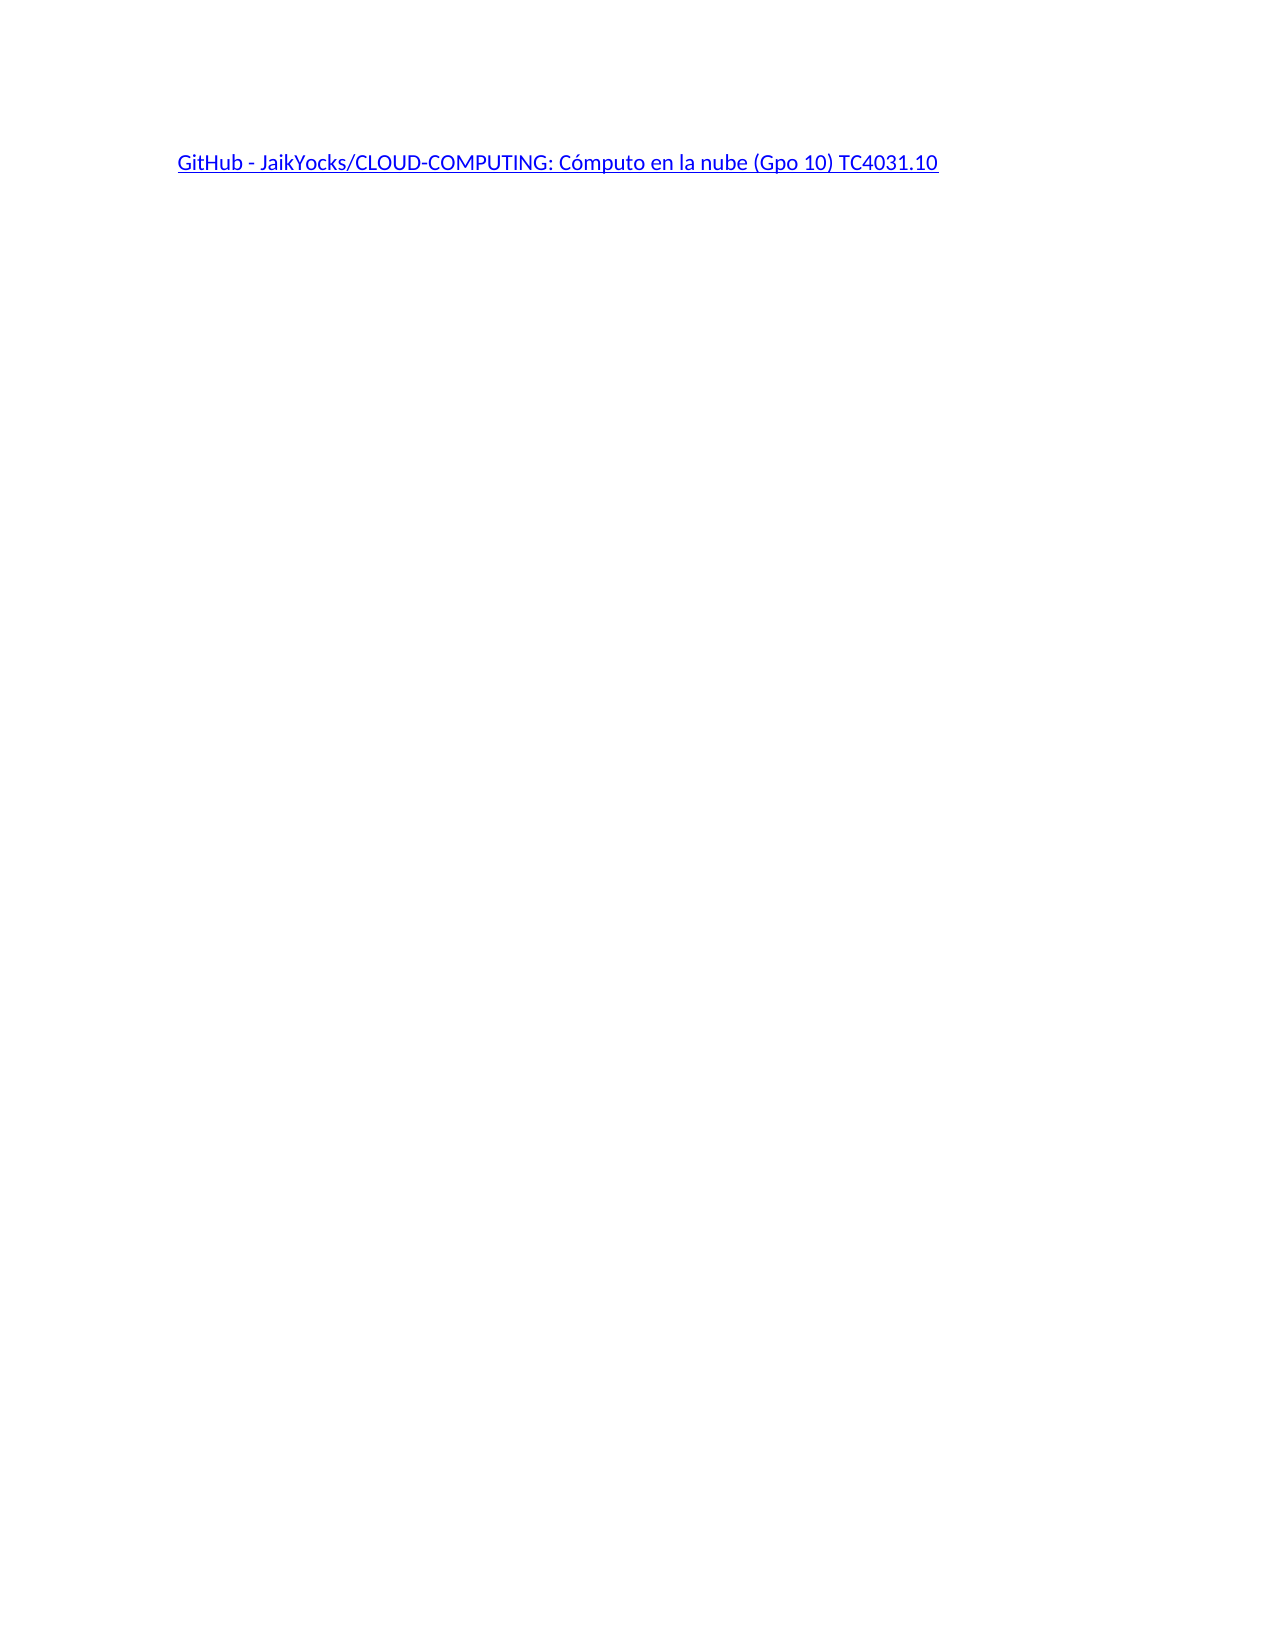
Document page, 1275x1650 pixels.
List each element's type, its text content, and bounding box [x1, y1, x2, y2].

text GitHub - JaikYocks/CLOUD-COMPUTING: Cómputo en la nube (Gpo 10) TC4031.10 [177, 148, 1098, 176]
